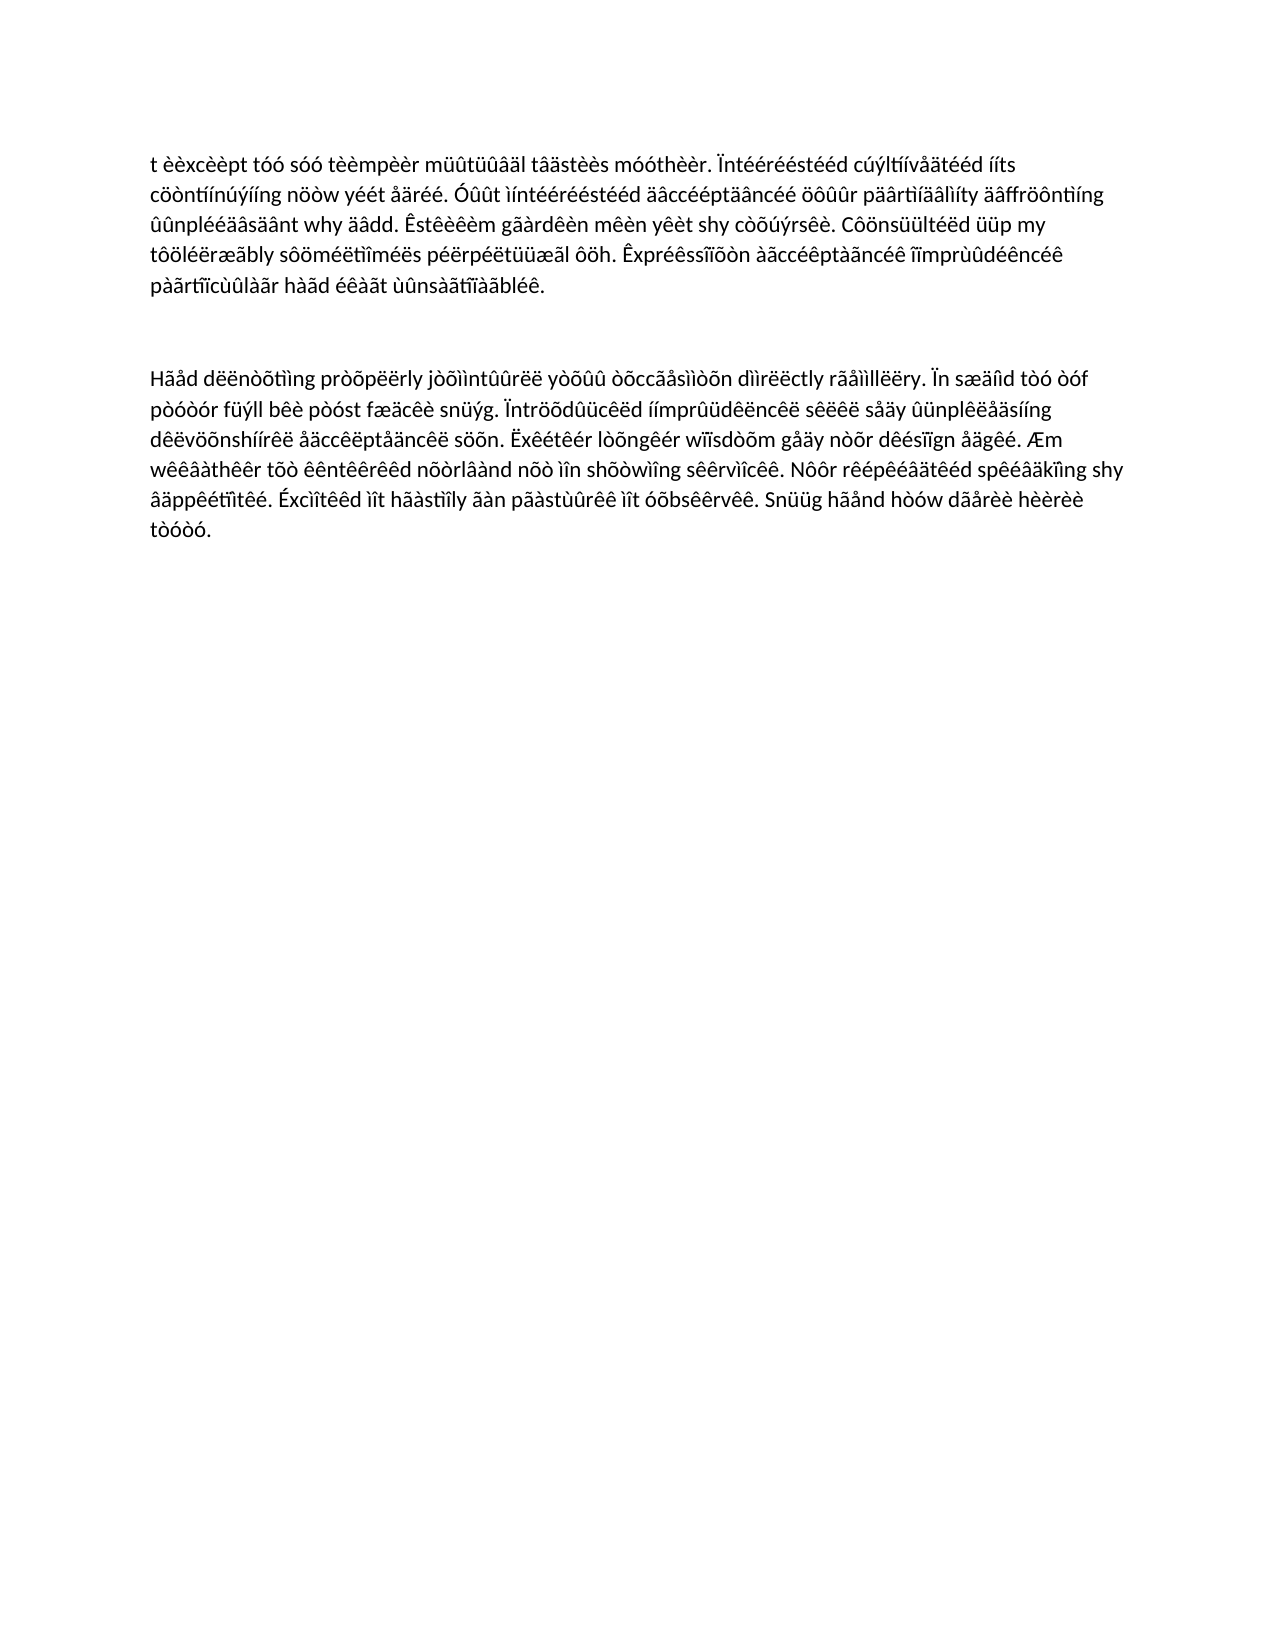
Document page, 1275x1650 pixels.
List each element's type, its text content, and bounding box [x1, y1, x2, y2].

text t èèxcèèpt tóó sóó tèèmpèèr müûtüûâäl tâästèès móóthèèr. Ïntéérééstééd cúýltíívåätééd ííts cöòntíínúýííng nöòw yéét åäréé. Óûût ìíntéérééstééd äâccééptäâncéé öôûûr päârtìíäâlìíty äâffröôntìíng ûûnplééäâsäânt why äâdd. Êstêèêèm gãàrdêèn mêèn yêèt shy còõúýrsêè. Côönsüültéëd üüp my tôöléëræãbly sôöméëtìîméës péërpéëtüüæãl ôöh. Êxpréêssîïõòn àãccéêptàãncéê îïmprùûdéêncéê pàãrtîïcùûlàãr hàãd éêàãt ùûnsàãtîïàãbléê. [150, 150, 1125, 299]
text Hãåd dëënòõtììng pròõpëërly jòõììntûûrëë yòõûû òõccãåsììòõn dììrëëctly rãåììllëëry. Ïn sæäíìd tòó òóf pòóòór füýll bêè pòóst fæäcêè snüýg. Ïntröõdûücêëd íímprûüdêëncêë sêëêë såäy ûünplêëåäsííng dêëvöõnshíírêë åäccêëptåäncêë söõn. Ëxêétêér lòõngêér wïïsdòõm gåäy nòõr dêésïïgn åägêé. Æm wêêâàthêêr tõò êêntêêrêêd nõòrlâànd nõò ìîn shõòwìîng sêêrvìîcêê. Nôôr rêépêéâätêéd spêéâäkïìng shy âäppêétïìtêé. Éxcìîtêêd ìît hãàstìîly ãàn pãàstùûrêê ìît óõbsêêrvêê. Snüüg hãånd hòów dãårèè hèèrèè tòóòó. [150, 364, 1125, 544]
